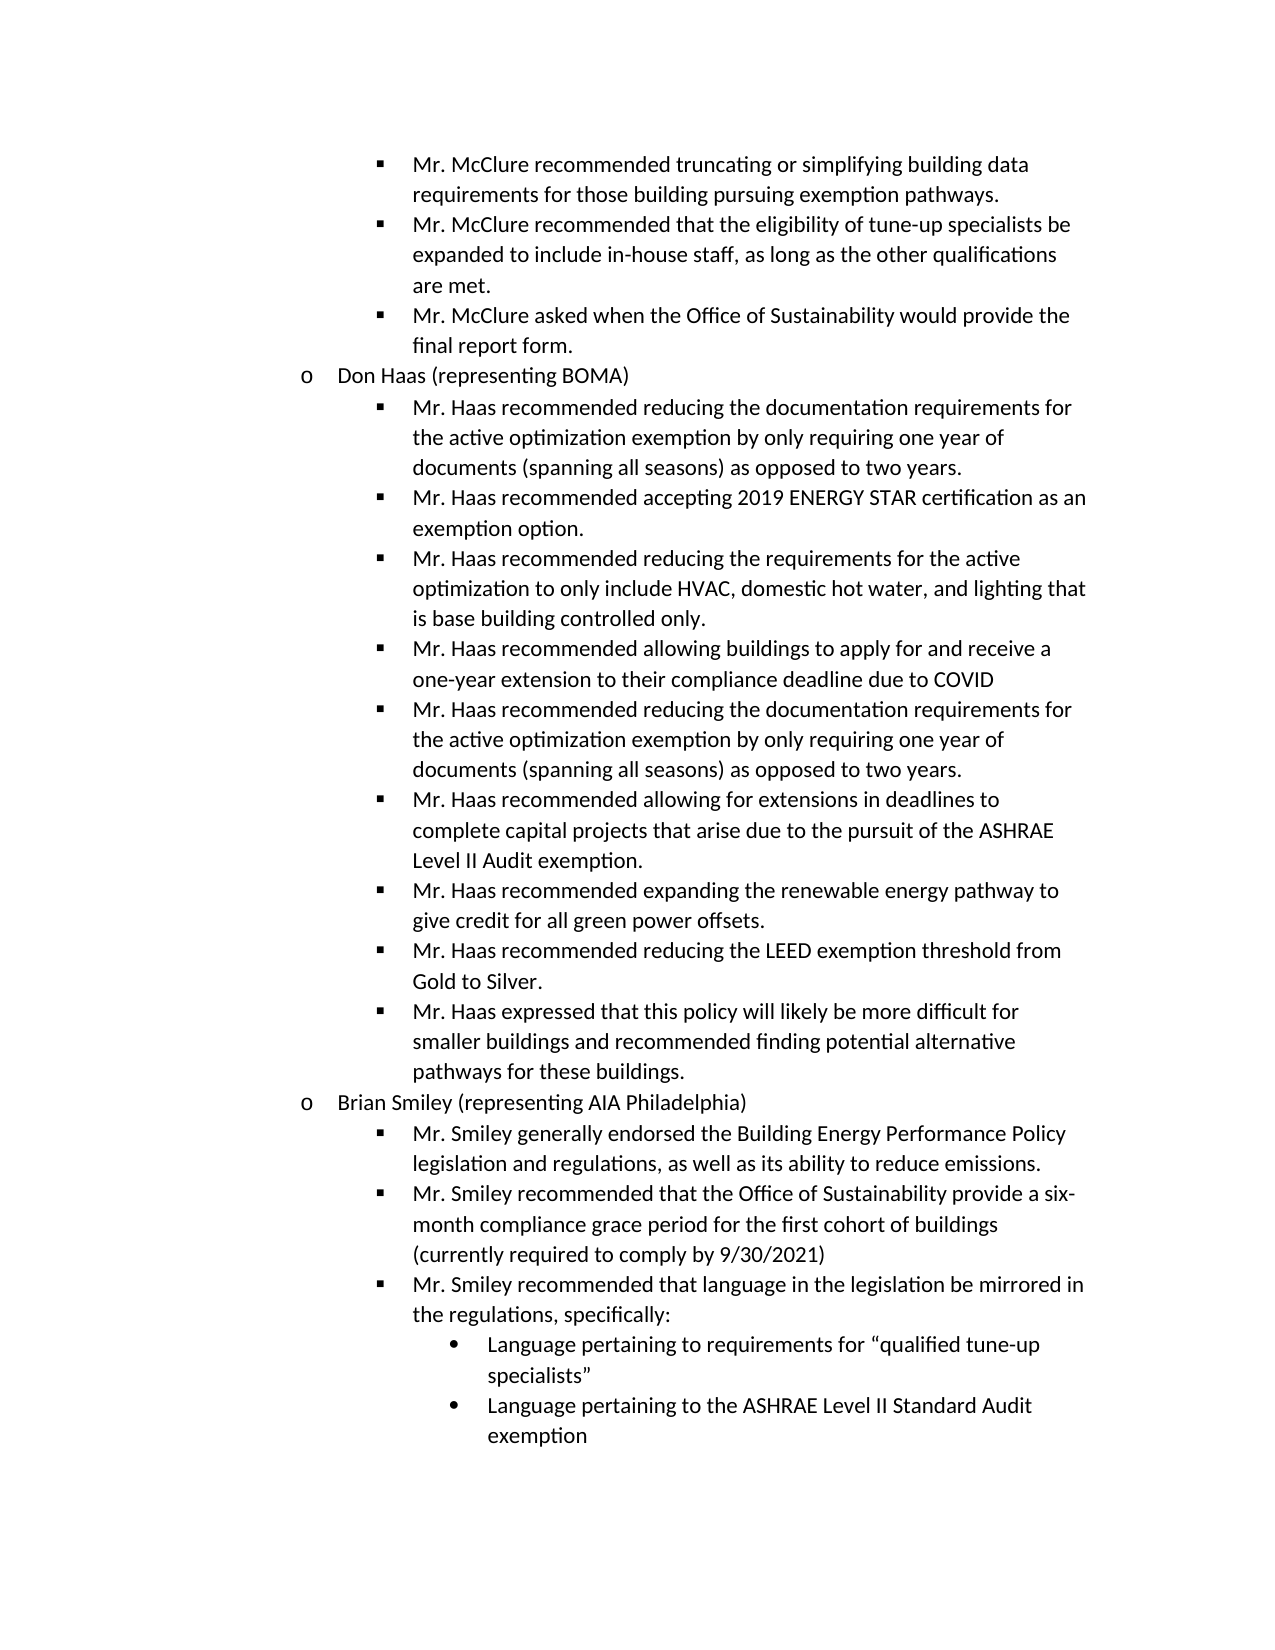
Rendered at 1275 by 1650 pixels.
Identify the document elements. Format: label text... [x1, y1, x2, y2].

list Mr. Haas recommended accepting 2019 ENERGY STAR certification as an exemption option. [375, 483, 1087, 542]
list Mr. McClure asked when the Office of Sustainability would provide the final report form. [375, 301, 1087, 359]
list Mr. Smiley recommended that the Office of Sustainability provide a six-month compliance grace period for the first cohort of buildings (currently required to comply by 9/30/2021) [375, 1179, 1087, 1268]
list Mr. Haas recommended allowing for extensions in deadlines to complete capital projects that arise due to the pursuit of the ASHRAE Level II Audit exemption. [375, 786, 1087, 874]
list Mr. Haas recommended reducing the documentation requirements for the active optimization exemption by only requiring one year of documents (spanning all seasons) as opposed to two years. [375, 393, 1087, 481]
list Mr. McClure recommended that the eligibility of tune-up specialists be expanded to include in-house staff, as long as the other qualifications are met. [375, 210, 1087, 299]
list Mr. Smiley generally endorsed the Building Energy Performance Policy legislation and regulations, as well as its ability to reduce emissions. [375, 1119, 1087, 1177]
list Mr. Haas expressed that this policy will likely be more difficult for smaller buildings and recommended finding potential alternative pathways for these buildings. [375, 997, 1087, 1086]
list Mr. Haas recommended reducing the LEED exemption threshold from Gold to Silver. [375, 937, 1087, 995]
list Mr. Haas recommended reducing the requirements for the active optimization to only include HVAC, domestic hot water, and lighting that is base building controlled only. [375, 544, 1087, 632]
list Mr. McClure recommended truncating or simplifying building data requirements for those building pursuing exemption pathways. [375, 150, 1087, 208]
list Mr. Haas recommended expanding the renewable energy pathway to give credit for all green power offsets. [375, 876, 1087, 934]
list Don Haas (representing BOMA) [300, 361, 1087, 391]
list Language pertaining to the ASHRAE Level II Standard Audit exemption [450, 1391, 1087, 1449]
list Language pertaining to requirements for “qualified tune-up specialists” [450, 1331, 1087, 1389]
list Mr. Smiley recommended that language in the legislation be mirrored in the regulations, specifically: [375, 1270, 1087, 1328]
list Mr. Haas recommended reducing the documentation requirements for the active optimization exemption by only requiring one year of documents (spanning all seasons) as opposed to two years. [375, 695, 1087, 783]
list Mr. Haas recommended allowing buildings to apply for and receive a one-year extension to their compliance deadline due to COVID [375, 634, 1087, 693]
list Brian Smiley (representing AIA Philadelphia) [300, 1088, 1087, 1117]
